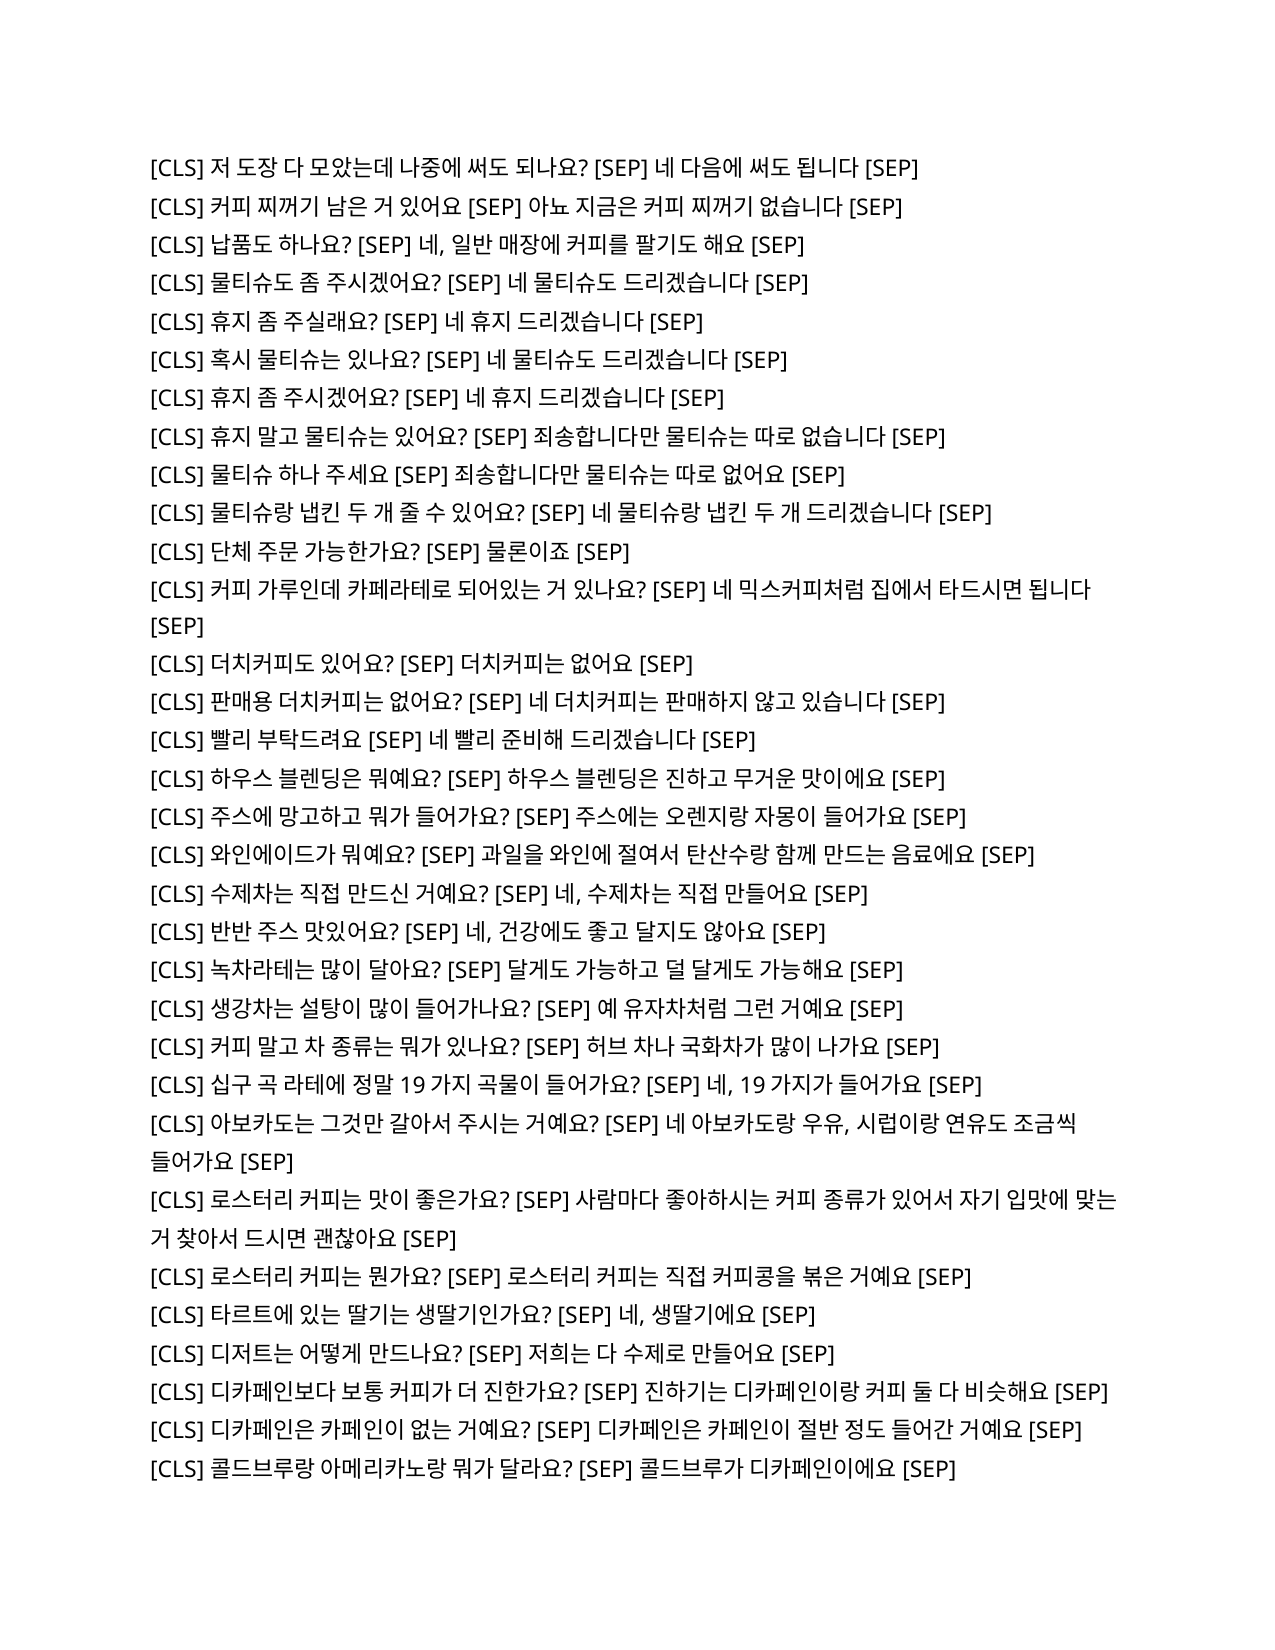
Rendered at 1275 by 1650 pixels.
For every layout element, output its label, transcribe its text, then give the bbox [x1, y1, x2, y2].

text [CLS] 휴지 좀 주실래요? [SEP] 네 휴지 드리겠습니다 [SEP] [150, 303, 1125, 337]
text [CLS] 휴지 말고 물티슈는 있어요? [SEP] 죄송합니다만 물티슈는 따로 없습니다 [SEP] [150, 418, 1125, 452]
text [CLS] 물티슈도 좀 주시겠어요? [SEP] 네 물티슈도 드리겠습니다 [SEP] [150, 265, 1125, 298]
text [CLS] 커피 찌꺼기 남은 거 있어요 [SEP] 아뇨 지금은 커피 찌꺼기 없습니다 [SEP] [150, 188, 1125, 222]
text [CLS] 저 도장 다 모았는데 나중에 써도 되나요? [SEP] 네 다음에 써도 됩니다 [SEP] [150, 150, 1125, 183]
text [CLS] 휴지 좀 주시겠어요? [SEP] 네 휴지 드리겠습니다 [SEP] [150, 380, 1125, 413]
text [CLS] 혹시 물티슈는 있나요? [SEP] 네 물티슈도 드리겠습니다 [SEP] [150, 342, 1125, 375]
text [CLS] 납품도 하나요? [SEP] 네, 일반 매장에 커피를 팔기도 해요 [SEP] [150, 227, 1125, 260]
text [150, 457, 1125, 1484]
